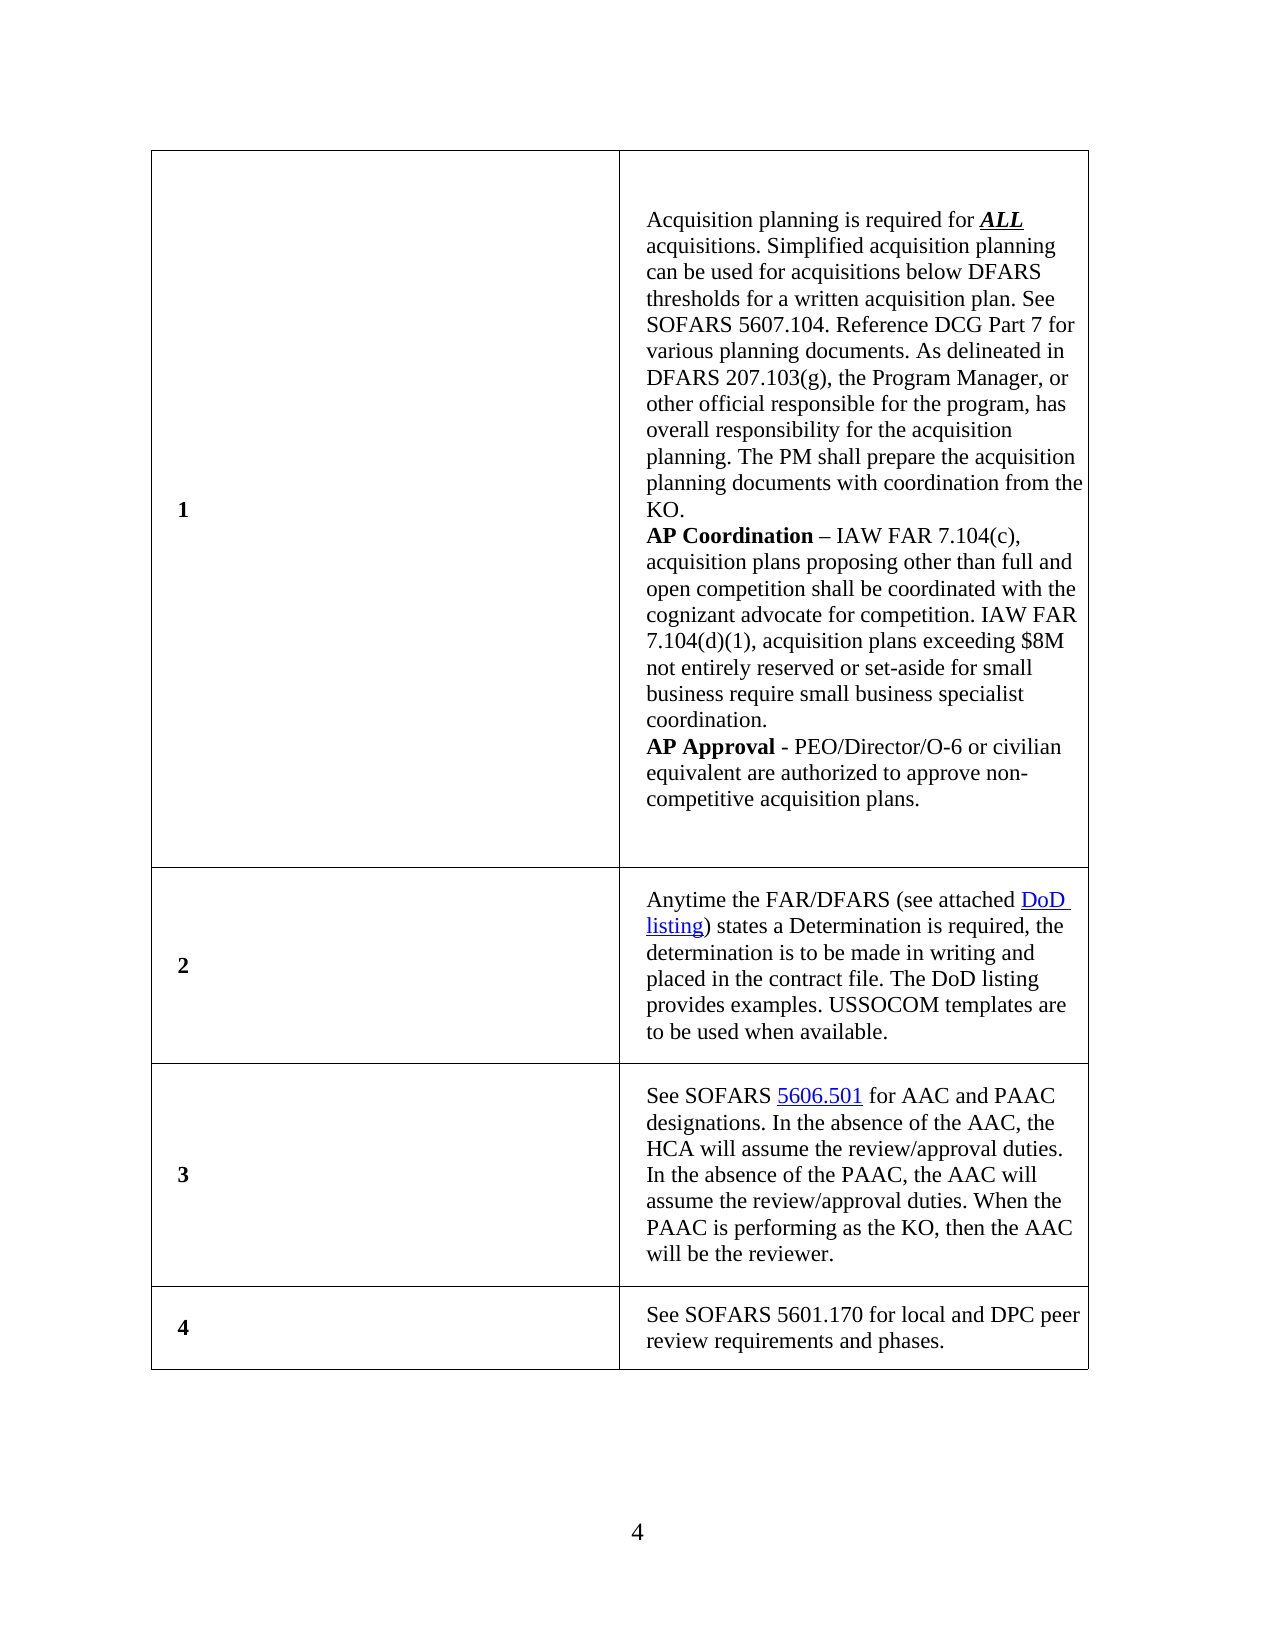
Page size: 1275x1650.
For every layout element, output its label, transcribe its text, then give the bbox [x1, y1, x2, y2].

table_cell See SOFARS 5601.170 for local and DPC peer review requirements and phases. [620, 1287, 1088, 1369]
table_cell 1 [152, 151, 619, 867]
table_cell 2 [152, 868, 619, 1062]
table_cell Acquisition planning is required for ALL acquisitions. Simplified acquisition planning can be used for acquisitions below DFARS thresholds for a written acquisition plan. See SOFARS 5607.104. Reference DCG Part 7 for various planning documents. As delineated in DFARS 207.103(g), the Program Manager, or other official responsible for the program, has overall responsibility for the acquisition planning. The PM shall prepare the acquisition planning documents with coordination from the KO. AP Coordination – IAW FAR 7.104(c), acquisition plans proposing other than full and open competition shall be coordinated with the cognizant advocate for competition. IAW FAR 7.104(d)(1), acquisition plans exceeding $8M not entirely reserved or set-aside for small business require small business specialist coordination. AP Approval - PEO/Director/O-6 or civilian equivalent are authorized to approve non-competitive acquisition plans. [620, 151, 1088, 867]
table_cell 3 [152, 1064, 619, 1286]
table_cell See SOFARS 5606.501 for AAC and PAAC designations. In the absence of the AAC, the HCA will assume the review/approval duties. In the absence of the PAAC, the AAC will assume the review/approval duties. When the PAAC is performing as the KO, then the AAC will be the reviewer. [620, 1064, 1088, 1286]
table_cell Anytime the FAR/DFARS (see attached DoD listing) states a Determination is required, the determination is to be made in writing and placed in the contract file. The DoD listing provides examples. USSOCOM templates are to be used when available. [620, 868, 1088, 1062]
table_cell 4 [152, 1287, 619, 1369]
